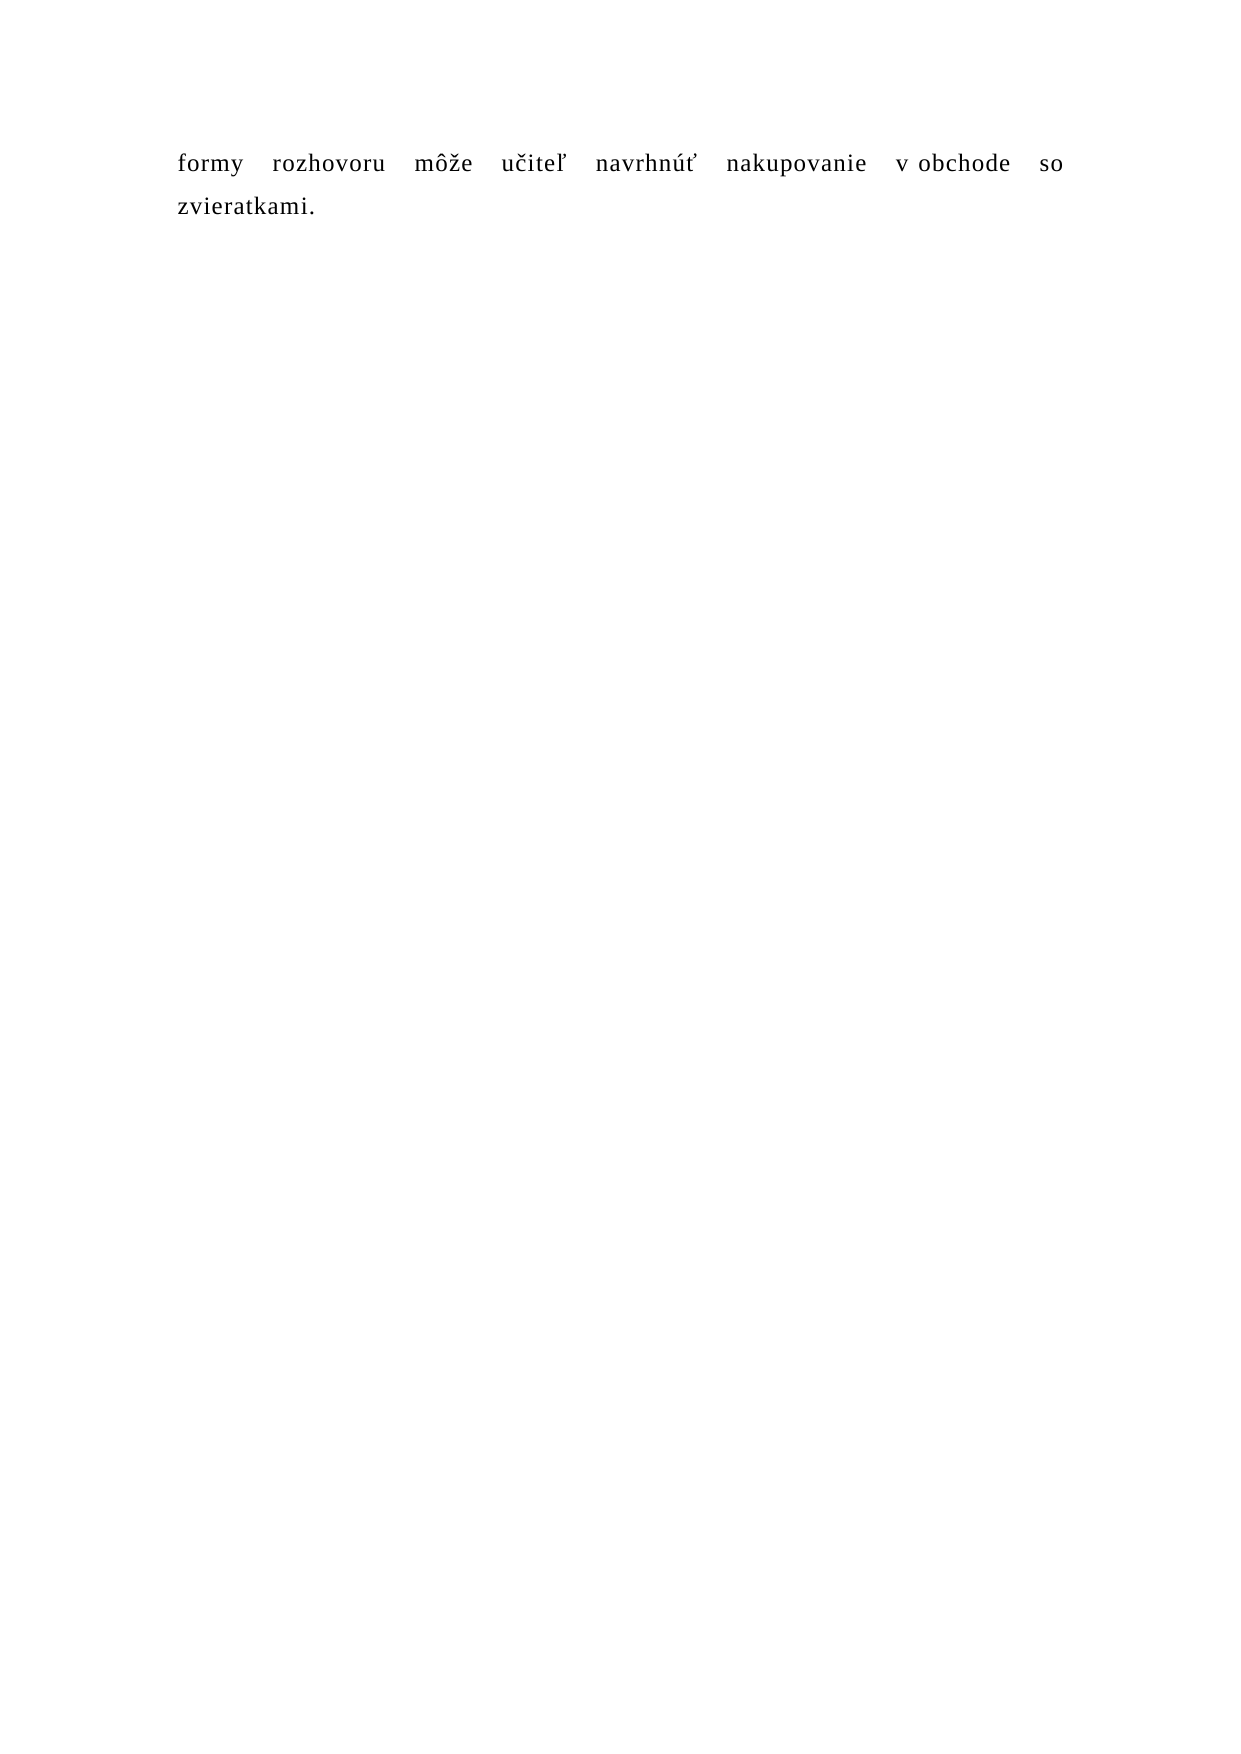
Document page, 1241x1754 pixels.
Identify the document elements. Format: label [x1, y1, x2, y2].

text [177, 148, 1063, 219]
